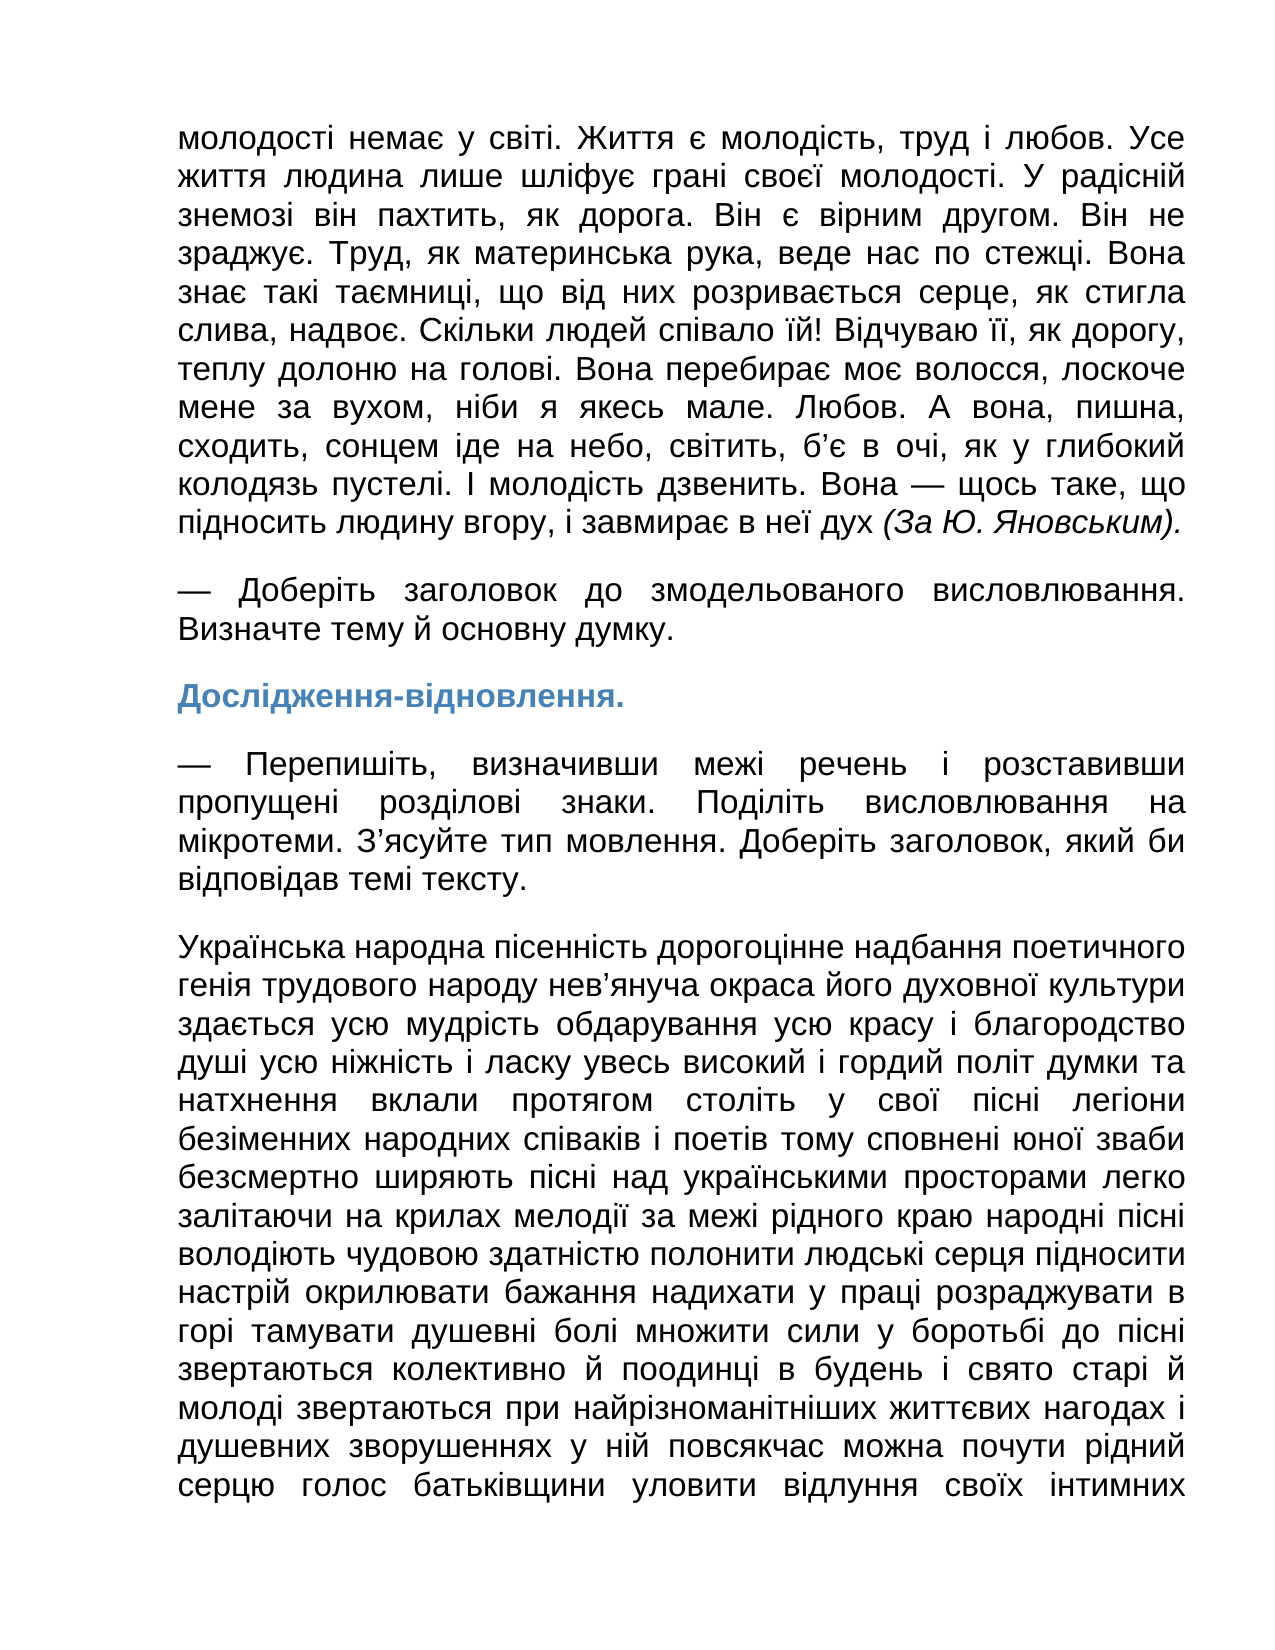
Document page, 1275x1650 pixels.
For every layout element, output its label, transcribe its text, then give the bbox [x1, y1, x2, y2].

text — Доберіть заголовок до змодельованого висловлювання. Визначте тему й основну думку. [177, 570, 1186, 647]
text — Перепишіть, визначивши межі речень і розставивши пропущені розділові знаки. Поділіть висловлювання на мікротеми. З’ясуйте тип мовлення. Доберіть заголовок, який би відповідав темі тексту. [177, 744, 1186, 897]
text Дослідження-відновлення. [177, 676, 1186, 714]
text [177, 118, 1186, 541]
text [177, 927, 1186, 1503]
